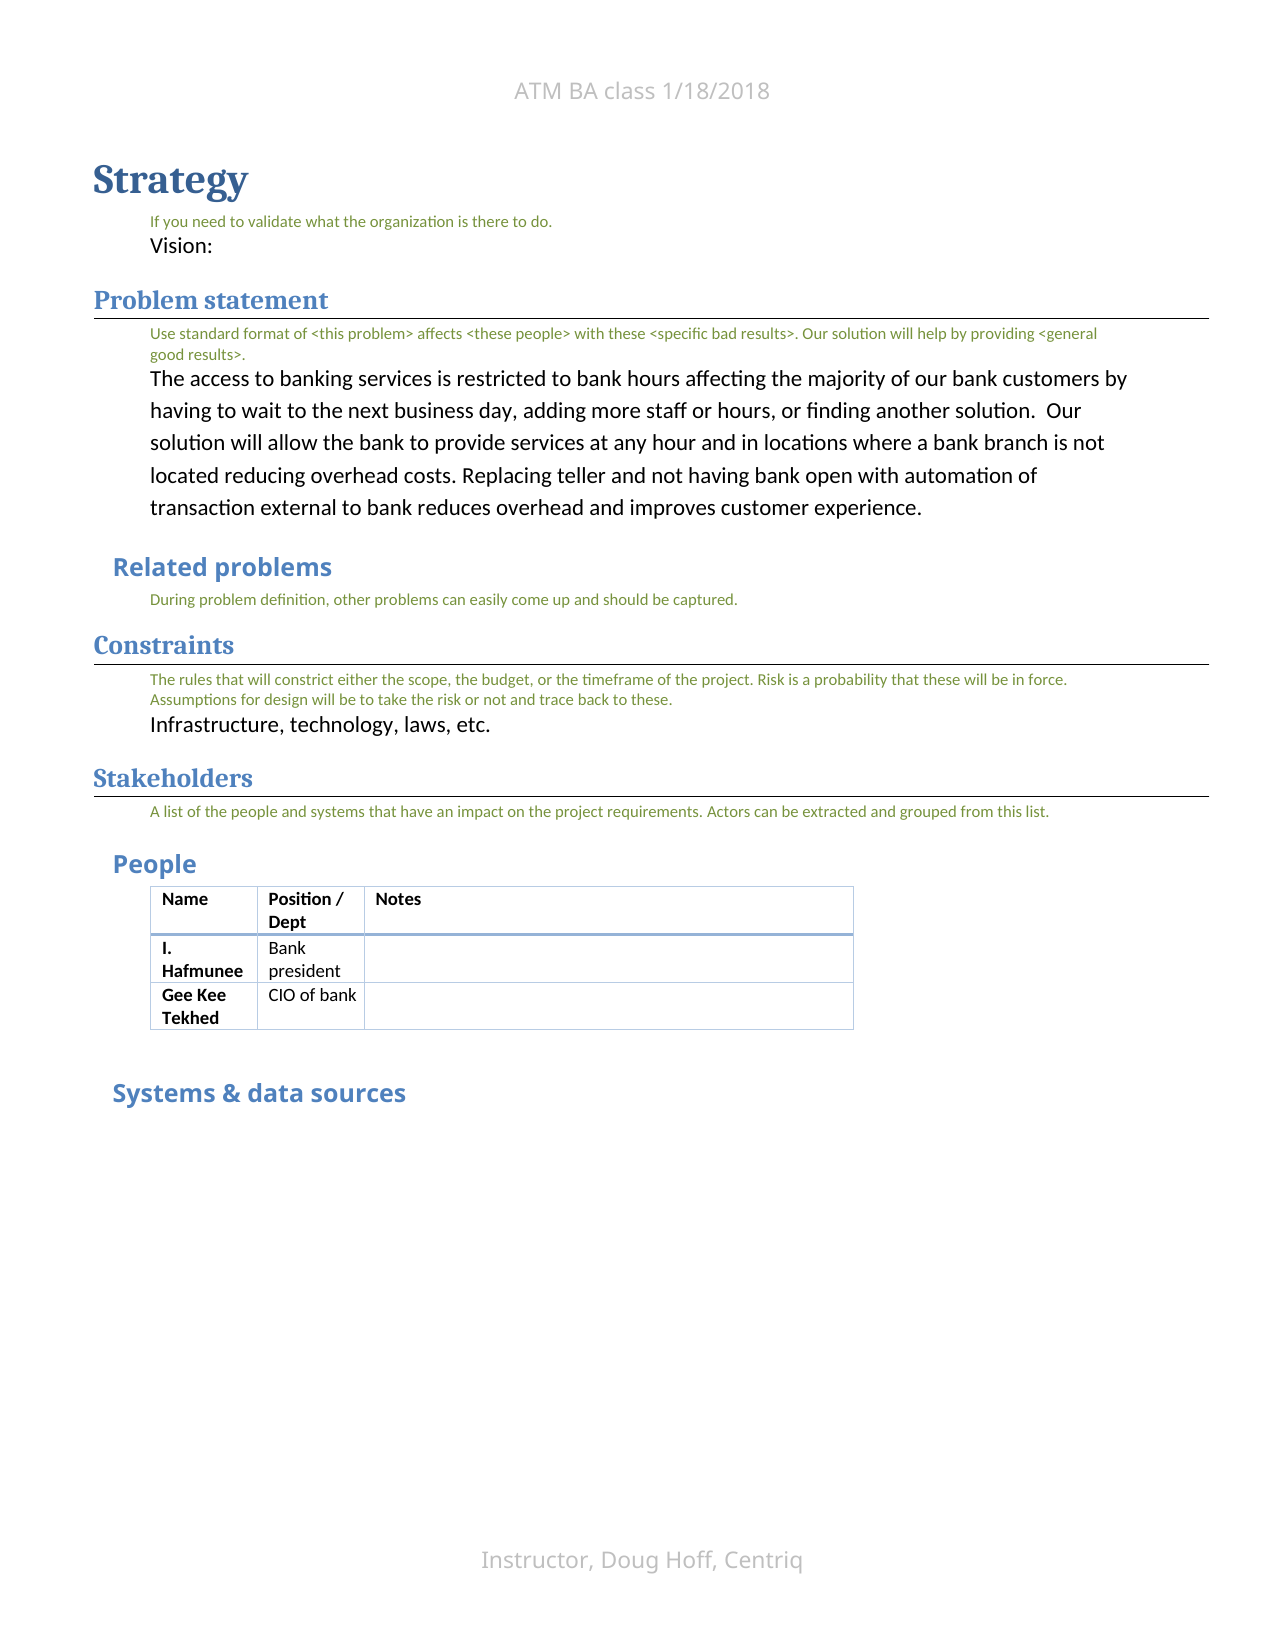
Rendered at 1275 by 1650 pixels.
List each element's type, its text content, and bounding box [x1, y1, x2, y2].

table_header Name [151, 887, 257, 933]
table_cell CIO of bank [258, 983, 364, 1029]
table_cell Gee Kee Tekhed [151, 983, 257, 1029]
text Infrastructure, technology, laws, etc. [150, 710, 1134, 738]
subtitle Systems & data sources [112, 1075, 1135, 1109]
table_header Notes [365, 887, 853, 933]
text Vision: [150, 232, 1134, 260]
subtitle People [112, 847, 1135, 881]
text Use standard format of <this problem> affects <these people> with these <specific bad results>. Our solution will help by providing <general good results>. [150, 323, 1135, 364]
text If you need to validate what the organization is there to do. [150, 211, 1135, 232]
subtitle Stakeholders [94, 763, 1209, 796]
text The rules that will constrict either the scope, the budget, or the timeframe of the project. Risk is a probability that these will be in force. Assumptions for design will be to take the risk or not and trace back to these. [150, 669, 1135, 710]
table_cell I. Hafmunee [151, 936, 257, 982]
text During problem definition, other problems can easily come up and should be captured. [150, 589, 1135, 609]
table_header Position / Dept [258, 887, 364, 933]
subtitle Problem statement [94, 285, 1209, 318]
text A list of the people and systems that have an impact on the project requirements. Actors can be extracted and grouped from this list. [150, 802, 1135, 822]
table_cell [365, 936, 853, 982]
subtitle Strategy [94, 156, 1134, 204]
table_cell Bank president [258, 936, 364, 982]
text The access to banking services is restricted to bank hours affecting the majority of our bank customers by having to wait to the next business day, adding more staff or hours, or finding another solution. Our solution will allow the bank to provide services at any hour and in locations where a bank branch is not located reducing overhead costs. Replacing teller and not having bank open with automation of transaction external to bank reduces overhead and improves customer experience. [150, 364, 1134, 521]
subtitle Related problems [112, 550, 1135, 584]
table_cell [365, 983, 853, 1029]
subtitle Constraints [94, 630, 1209, 664]
